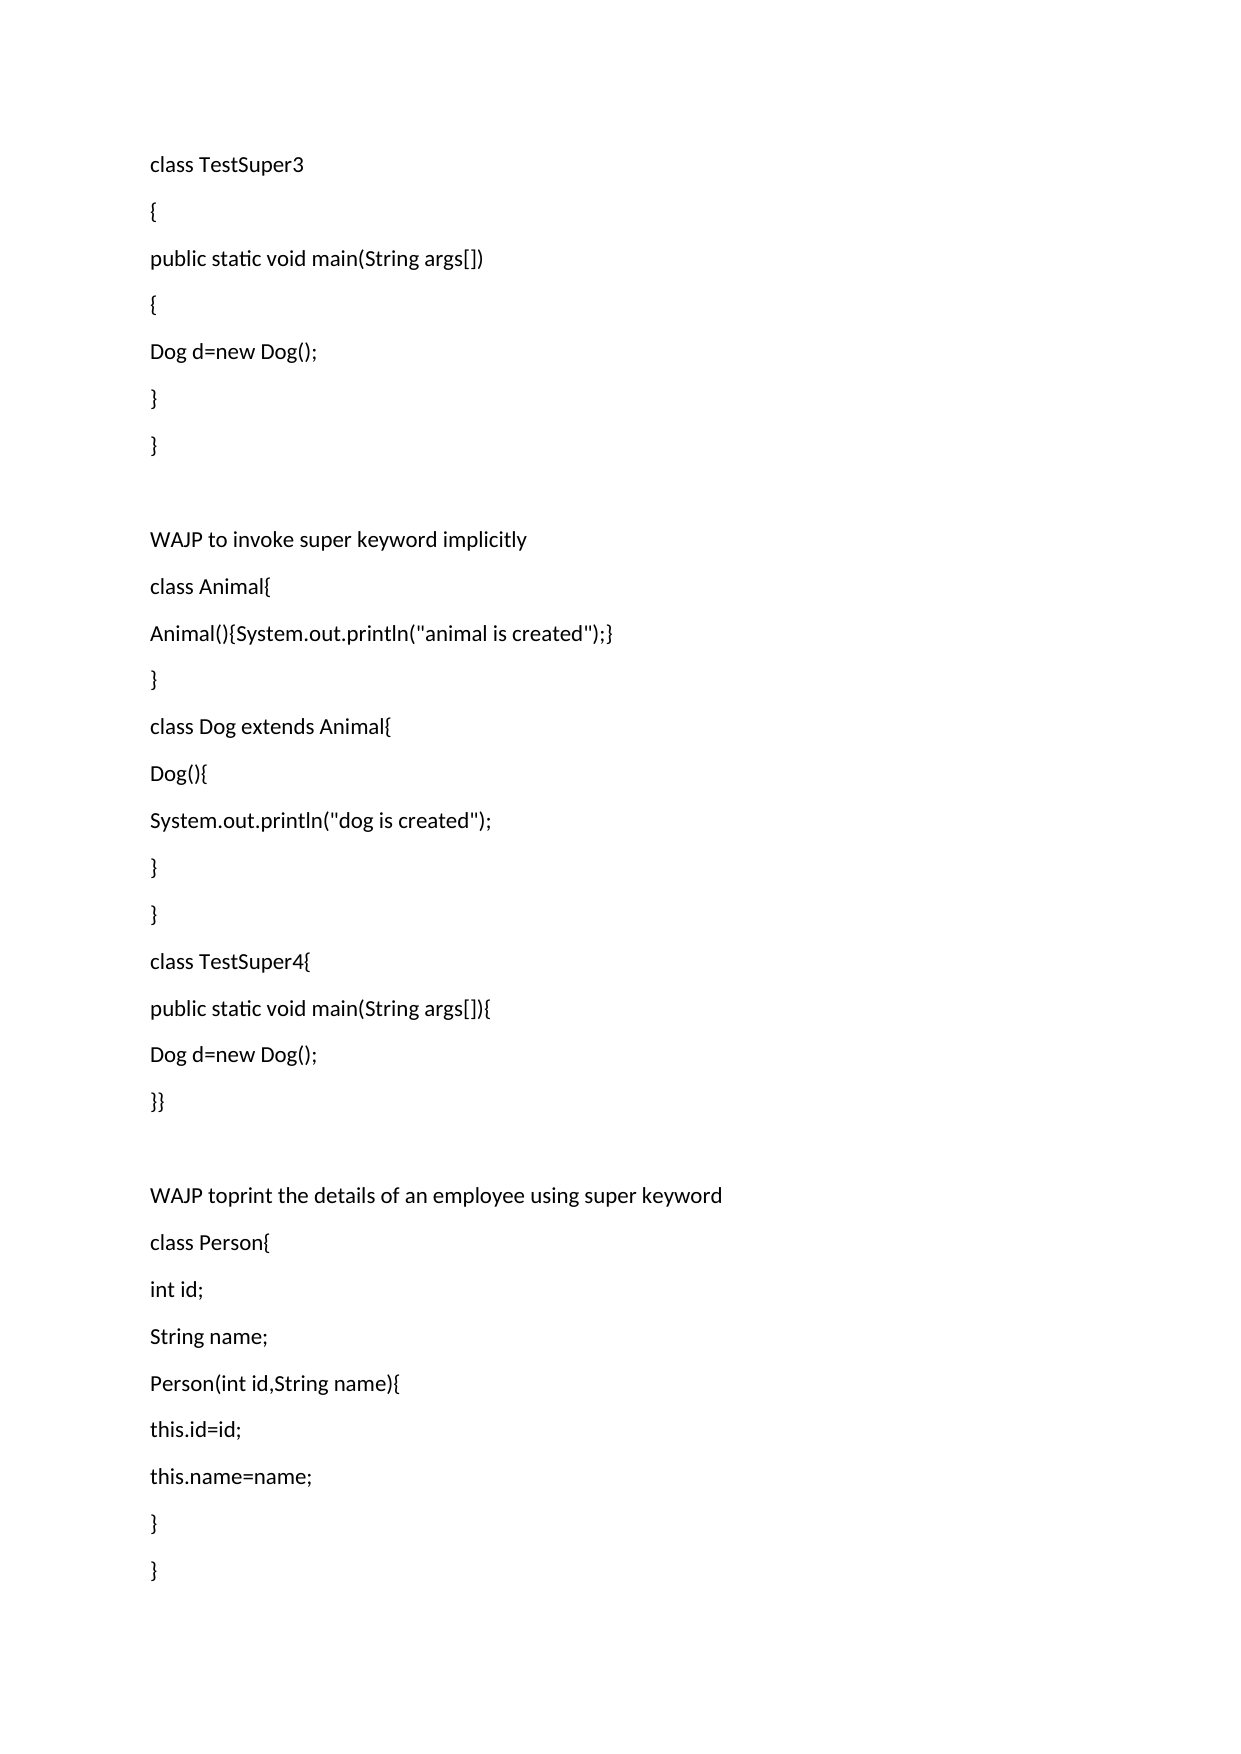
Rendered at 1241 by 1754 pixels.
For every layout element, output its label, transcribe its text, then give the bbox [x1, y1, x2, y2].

text } [150, 1556, 1090, 1584]
text this.id=id; [150, 1416, 1090, 1444]
text { [150, 197, 1090, 225]
text public static void main(String args[]){ [150, 994, 1090, 1022]
text { [150, 291, 1090, 319]
text public static void main(String args[]) [150, 244, 1090, 272]
text Dog d=new Dog(); [150, 337, 1090, 366]
text } [150, 666, 1090, 694]
text Animal(){System.out.println("animal is created");} [150, 619, 1090, 647]
text class TestSuper3 [150, 150, 1090, 178]
text class Animal{ [150, 572, 1090, 600]
text System.out.println("dog is created"); [150, 806, 1090, 834]
text Dog(){ [150, 759, 1090, 787]
text } [150, 384, 1090, 412]
text } [150, 900, 1090, 928]
text Person(int id,String name){ [150, 1369, 1090, 1397]
text String name; [150, 1322, 1090, 1350]
text }} [150, 1087, 1090, 1116]
text this.name=name; [150, 1462, 1090, 1491]
text } [150, 1509, 1090, 1537]
text class Person{ [150, 1228, 1090, 1256]
text } [150, 853, 1090, 881]
text class TestSuper4{ [150, 947, 1090, 975]
text WAJP toprint the details of an employee using super keyword [150, 1181, 1090, 1209]
text Dog d=new Dog(); [150, 1041, 1090, 1069]
text int id; [150, 1275, 1090, 1303]
text class Dog extends Animal{ [150, 712, 1090, 741]
text WAJP to invoke super keyword implicitly [150, 525, 1090, 553]
text } [150, 431, 1090, 459]
